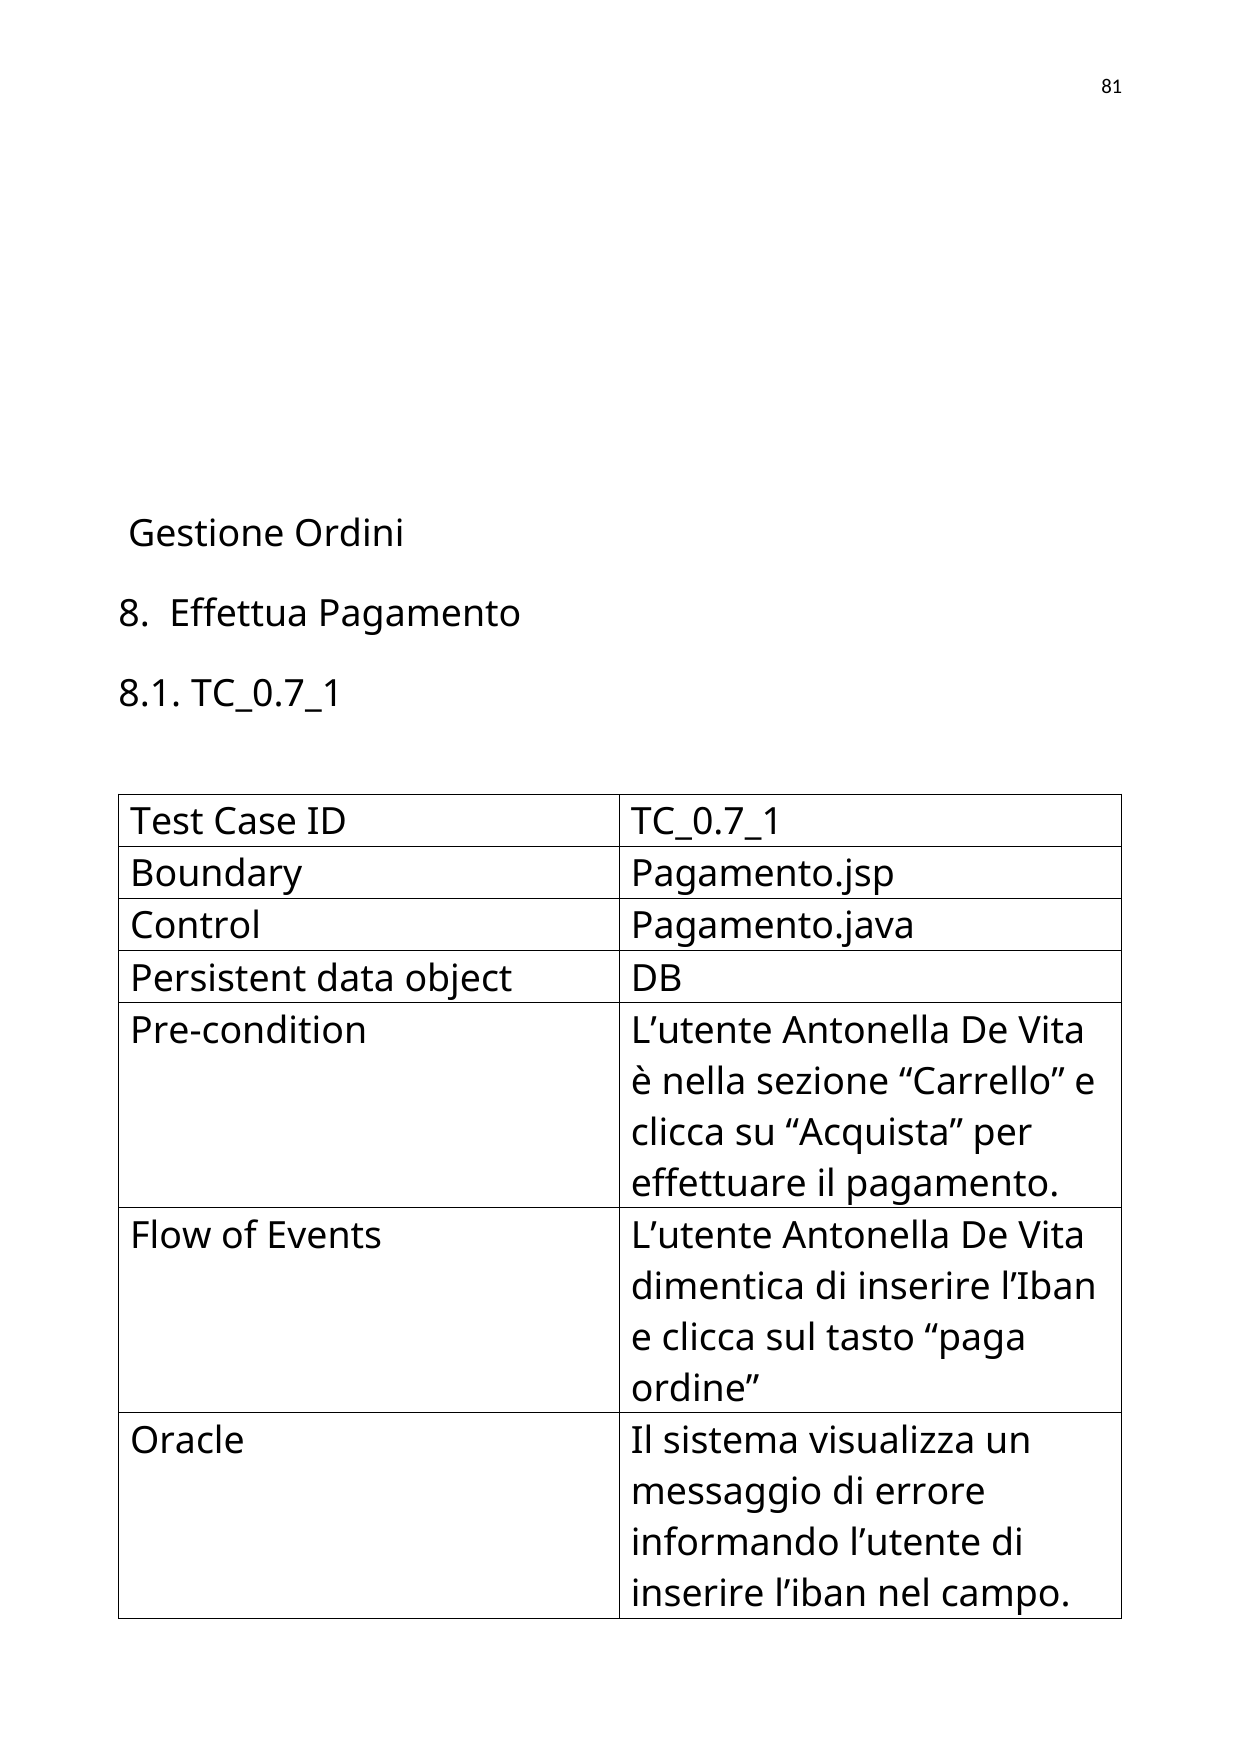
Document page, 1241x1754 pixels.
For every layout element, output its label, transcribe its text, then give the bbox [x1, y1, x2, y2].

table_cell Boundary [119, 847, 619, 898]
table_header Test Case ID [119, 795, 619, 846]
text Gestione Ordini [118, 506, 1122, 557]
table_cell Pre-condition [119, 1003, 619, 1207]
table_cell Pagamento.java [620, 899, 1121, 950]
table_header TC_0.7_1 [620, 795, 1121, 846]
table_cell Oracle [119, 1413, 619, 1617]
table_cell L’utente Antonella De Vita è nella sezione “Carrello” e clicca su “Acquista” per effettuare il pagamento. [620, 1003, 1121, 1207]
table_cell Flow of Events [119, 1208, 619, 1412]
table_cell Persistent data object [119, 951, 619, 1002]
table_cell L’utente Antonella De Vita dimentica di inserire l’Iban e clicca sul tasto “paga ordine” [620, 1208, 1121, 1412]
table_cell Control [119, 899, 619, 950]
subtitle 8. Effettua Pagamento [118, 587, 1122, 638]
subtitle 8.1. TC_0.7_1 [118, 667, 1122, 718]
table_cell Pagamento.jsp [620, 847, 1121, 898]
table_cell Il sistema visualizza un messaggio di errore informando l’utente di inserire l’iban nel campo. [620, 1413, 1121, 1617]
table_cell DB [620, 951, 1121, 1002]
